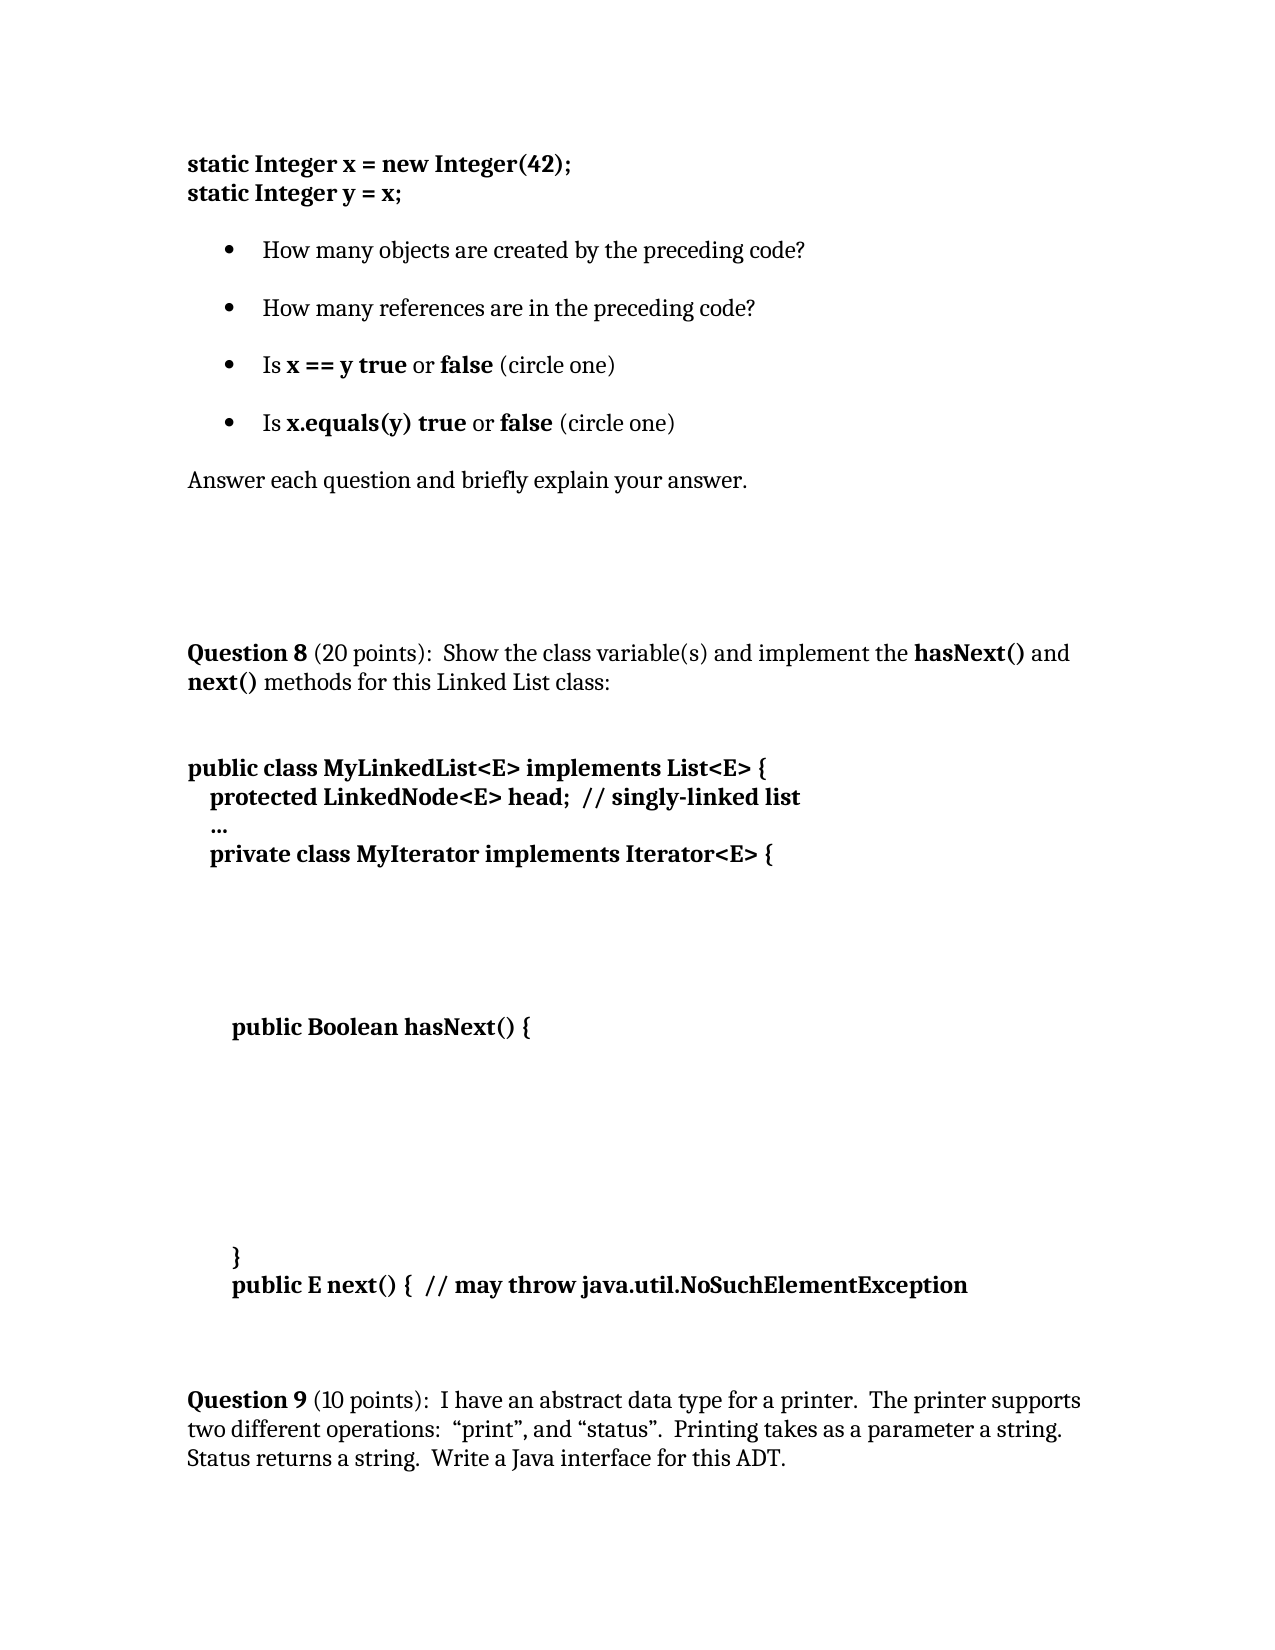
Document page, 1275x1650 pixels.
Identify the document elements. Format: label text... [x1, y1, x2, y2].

text Answer each question and briefly explain your answer. [187, 466, 1087, 495]
text public Boolean hasNext() { [187, 1012, 1087, 1041]
text public class MyLinkedList<E> implements List<E> { [187, 754, 1087, 782]
text } [187, 1242, 1087, 1271]
text Question 8 (20 points): Show the class variable(s) and implement the hasNext() and next() methods for this Linked List class: [187, 639, 1087, 696]
text static Integer x = new Integer(42); [187, 150, 1087, 179]
list How many objects are created by the preceding code? [225, 236, 1087, 294]
text private class MyIterator implements Iterator<E> { [187, 840, 1087, 869]
list How many references are in the preceding code? [225, 294, 1087, 351]
text … [187, 811, 1087, 840]
list Is x.equals(y) true or false (circle one) [225, 409, 1087, 437]
text static Integer y = x; [187, 179, 1087, 207]
text public E next() { // may throw java.util.NoSuchElementException [187, 1271, 1087, 1300]
text protected LinkedNode<E> head; // singly-linked list [187, 782, 1087, 811]
text Question 9 (10 points): I have an abstract data type for a printer. The printer supports two different operations: “print”, and “status”. Printing takes as a parameter a string. Status returns a string. Write a Java interface for this ADT. [187, 1386, 1087, 1472]
list Is x == y true or false (circle one) [225, 351, 1087, 409]
